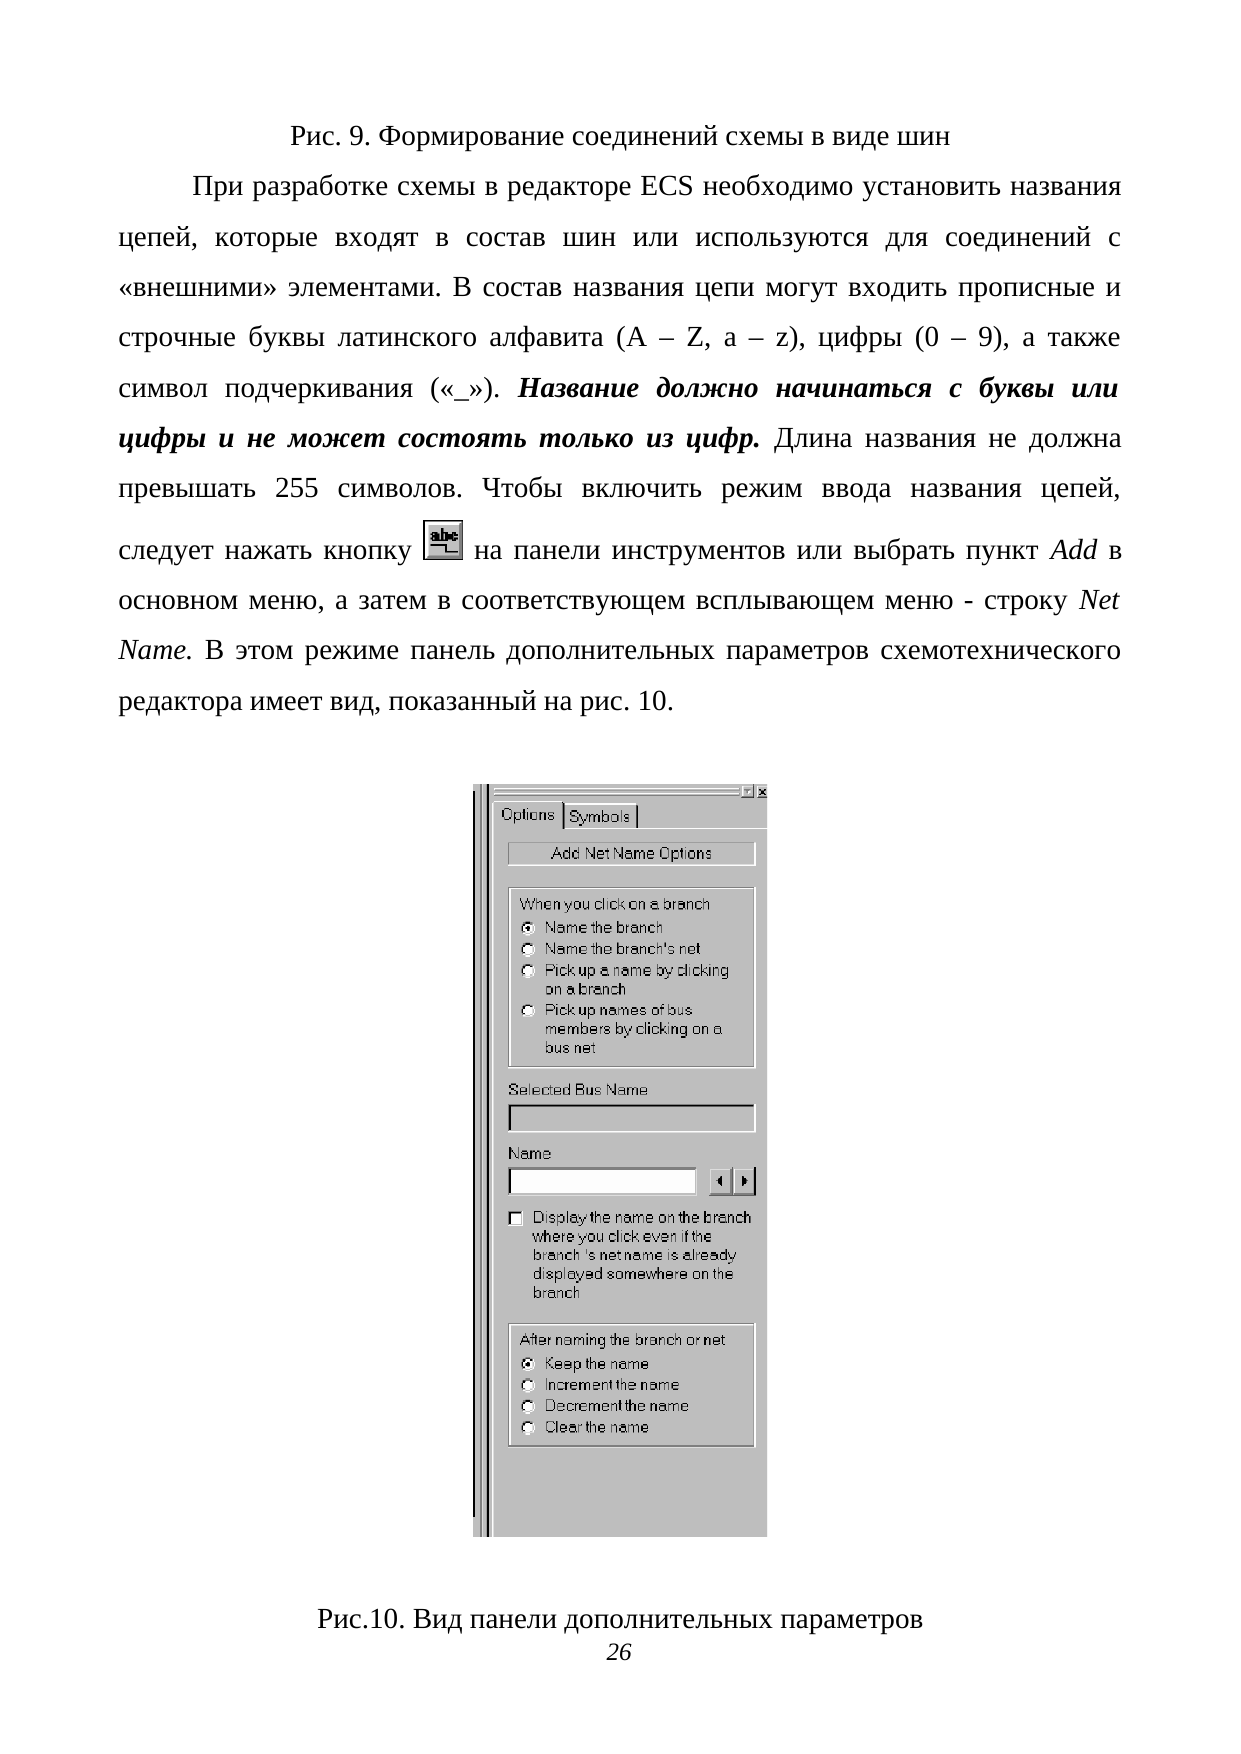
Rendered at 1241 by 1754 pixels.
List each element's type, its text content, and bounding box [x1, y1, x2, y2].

text Рис.10. Вид панели дополнительных параметров [118, 1602, 1122, 1635]
text Рис. 9. Формирование соединений схемы в виде шин [118, 118, 1122, 152]
picture [472, 783, 768, 1537]
text При разработке схемы в редакторе ECS необходимо установить названия цепей, которые входят в состав шин или используются для соединений с «внешними» элементами. В состав названия цепи могут входить прописные и строчные буквы латинского алфавита (A – Z, a – z), цифры (0 – 9), а также символ подчеркивания («_»). Название должно начинаться с буквы или цифры и не может состоять только из цифр. Длина названия не должна превышать 255 символов. Чтобы включить режим ввода названия цепей, следует нажать кнопку на панели инструментов или выбрать пункт Add в основном меню, а затем в соответствующем всплывающем меню - строку Net Name. В этом режиме панель дополнительных параметров схемотехнического редактора имеет вид, показанный на рис. 10. [118, 168, 1122, 716]
picture [423, 520, 463, 560]
